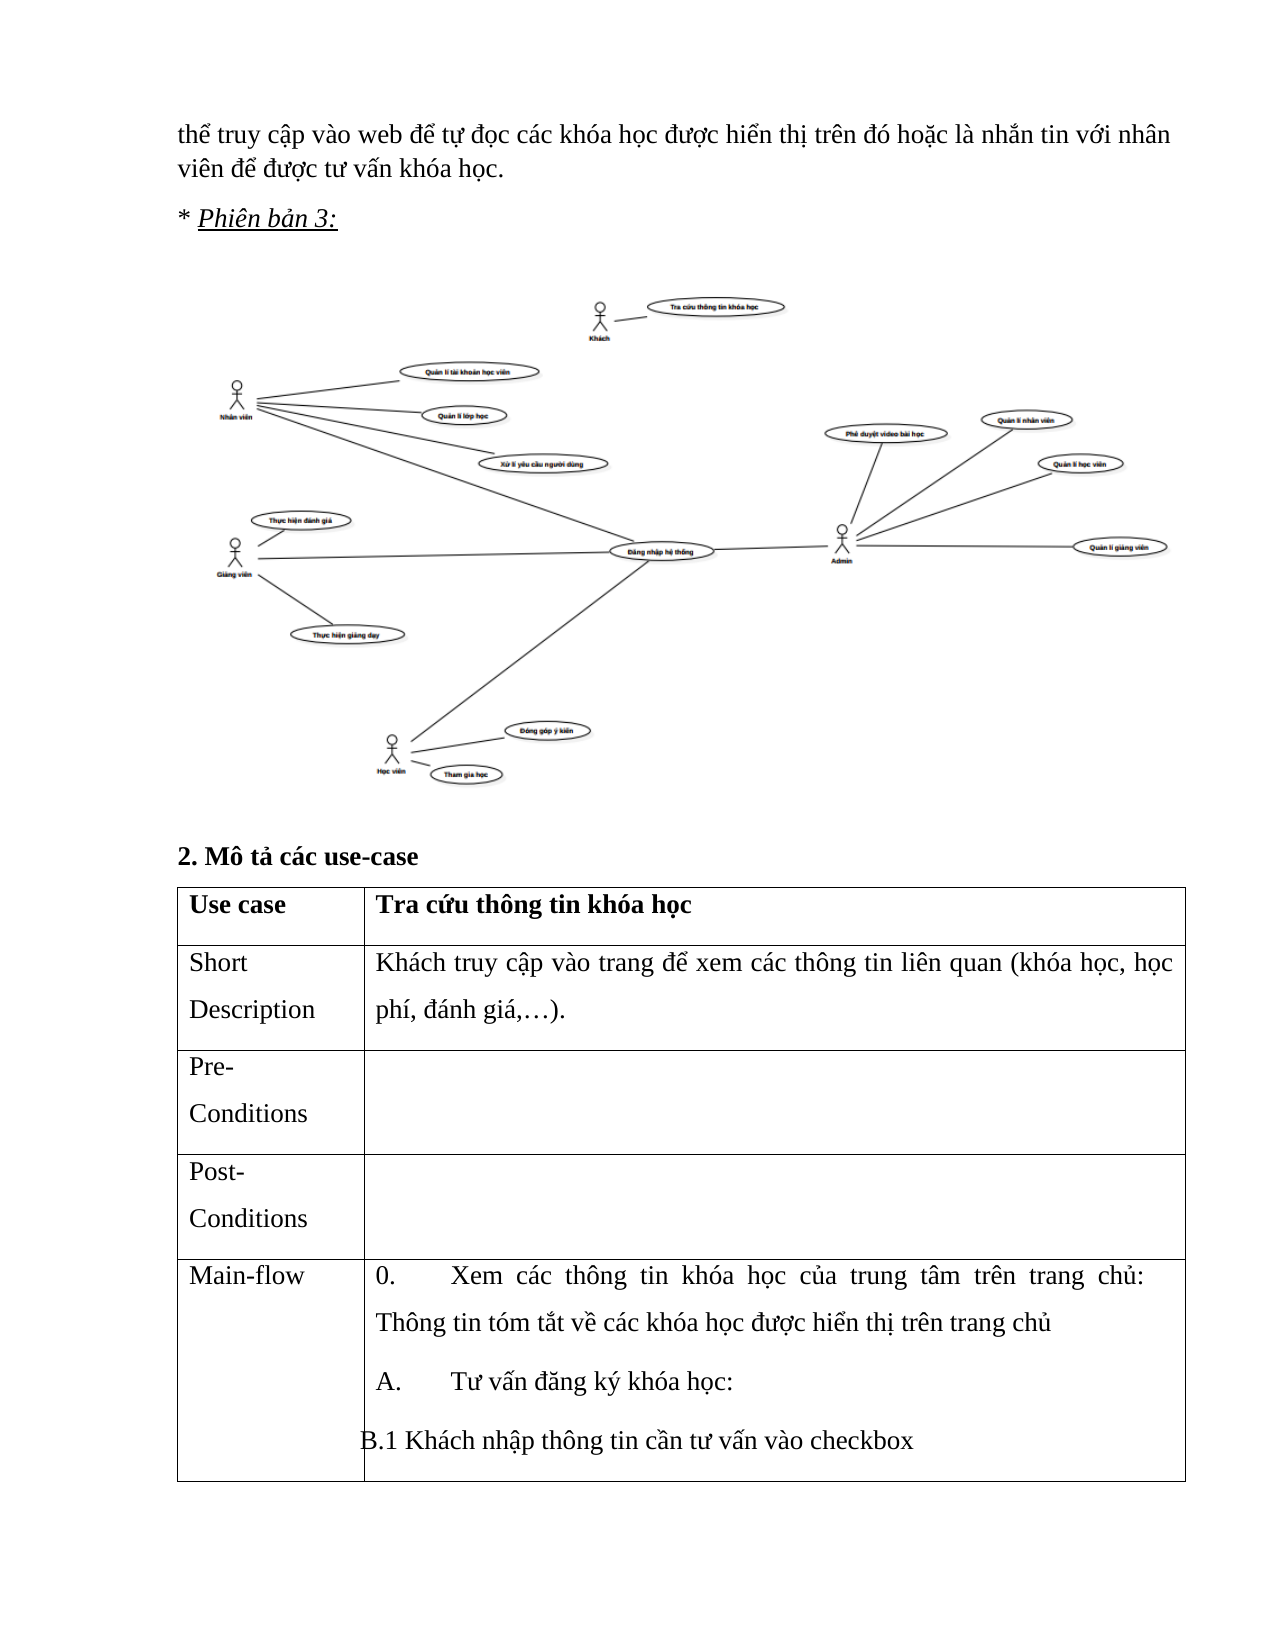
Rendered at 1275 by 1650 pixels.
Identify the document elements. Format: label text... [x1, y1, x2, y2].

table_cell [365, 1155, 1185, 1258]
table_cell Khách truy cập vào trang để xem các thông tin liên quan (khóa học, học phí, đánh giá,…). [365, 946, 1185, 1049]
table_cell Main-flow [178, 1260, 364, 1481]
table_header Use case [178, 888, 364, 945]
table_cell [365, 1260, 1185, 1481]
subtitle 2. Mô tả các use-case [177, 841, 1186, 872]
text * Phiên bản 3: [177, 202, 1186, 233]
table_header Tra cứu thông tin khóa học [365, 888, 1185, 945]
table_cell [365, 1051, 1185, 1154]
table_cell Short Description [178, 946, 364, 1049]
table_cell Pre-Conditions [178, 1051, 364, 1154]
picture [177, 252, 1187, 822]
table_cell Post-Conditions [178, 1155, 364, 1258]
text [177, 118, 1186, 183]
